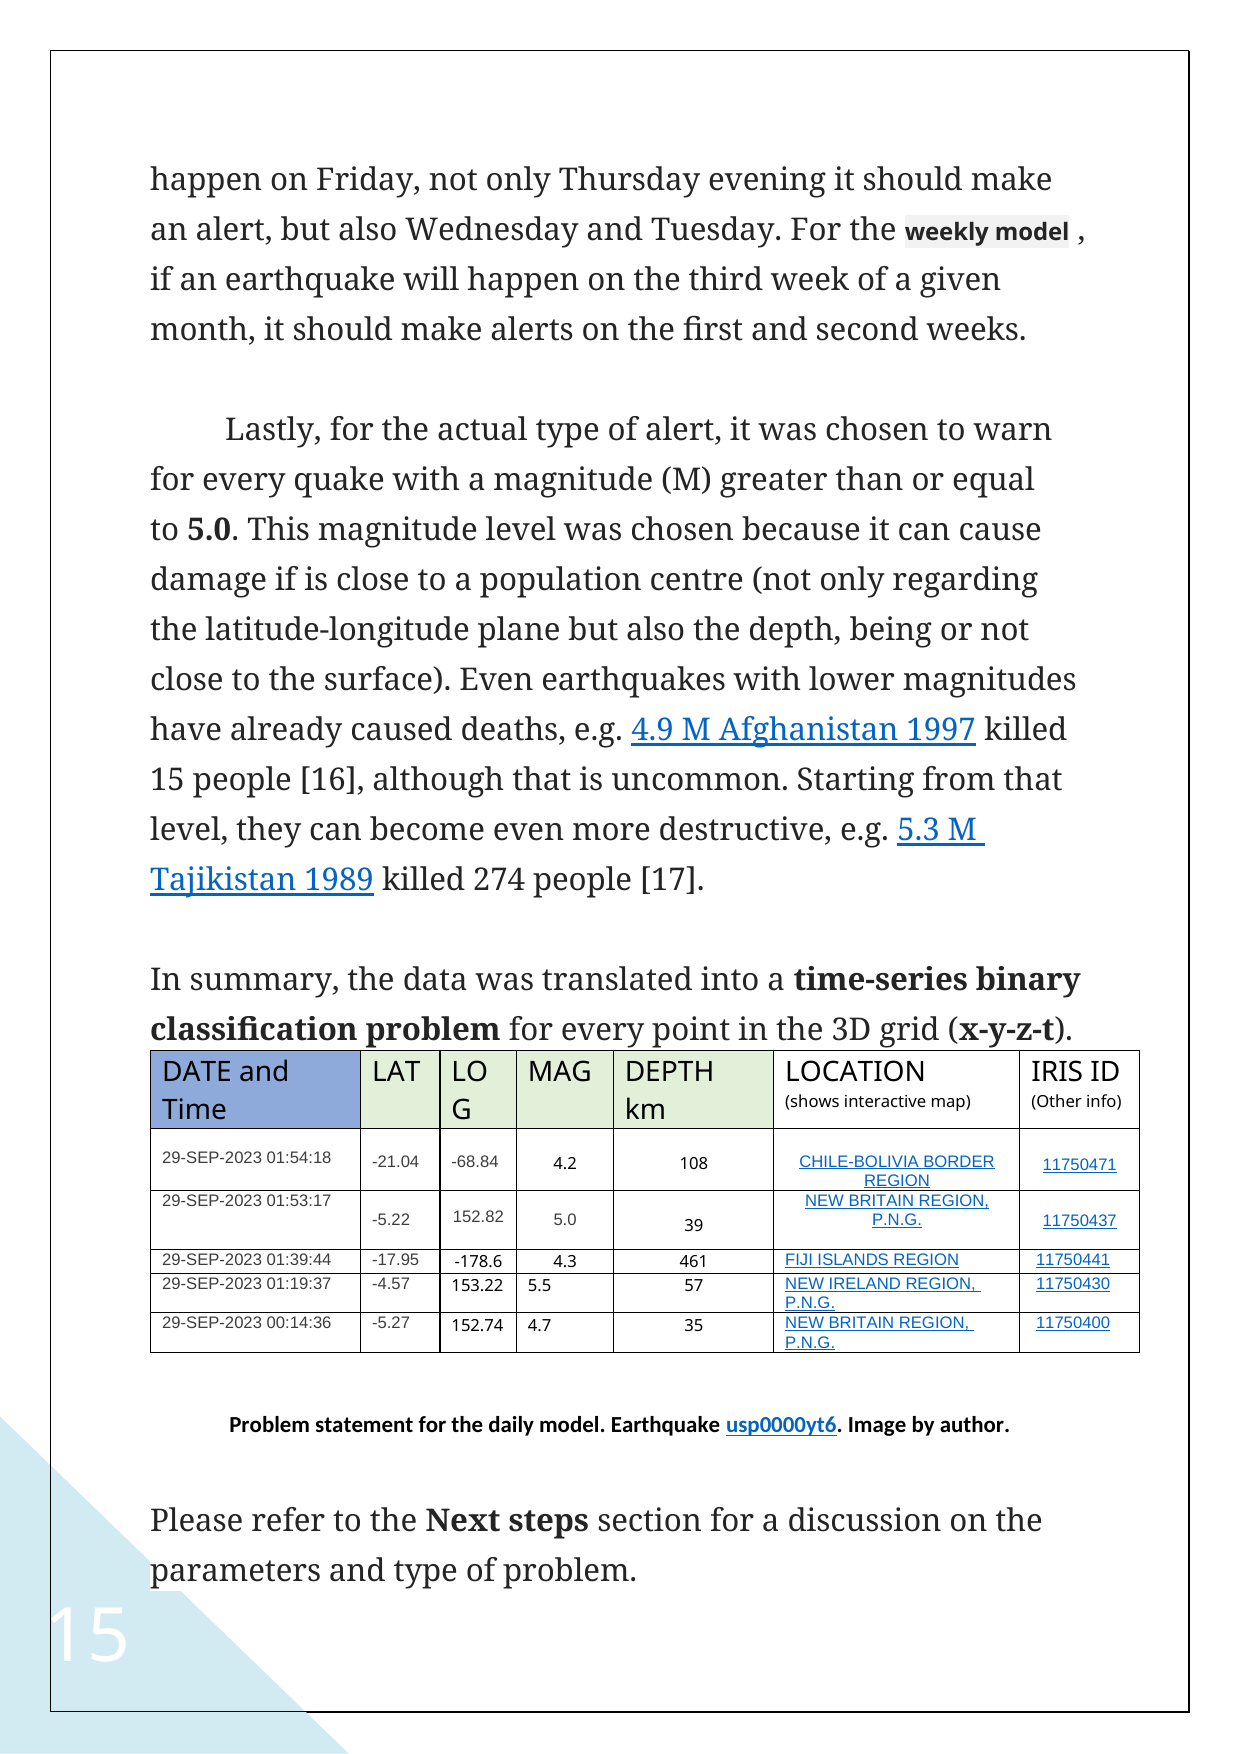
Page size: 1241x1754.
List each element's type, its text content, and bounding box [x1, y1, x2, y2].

table_cell 11750471 [1020, 1129, 1139, 1190]
table_cell 108 [614, 1129, 773, 1190]
table_cell 29-SEP-2023 01:19:37 [151, 1274, 360, 1312]
table_cell 29-SEP-2023 01:54:18 [151, 1129, 360, 1190]
table_cell 11750400 [1020, 1313, 1139, 1352]
table_cell -5.22 [361, 1191, 439, 1249]
table_cell 5.0 [517, 1191, 613, 1249]
table_cell 4.3 [517, 1250, 613, 1273]
table_cell 152.82 [441, 1191, 516, 1249]
table_cell 11750430 [1020, 1274, 1139, 1312]
table_cell -17.95 [361, 1250, 439, 1273]
table_cell -5.27 [361, 1313, 439, 1352]
table_cell 29-SEP-2023 00:14:36 [151, 1313, 360, 1352]
text Problem statement for the daily model. Earthquake usp0000yt6. Image by author. [150, 1411, 1089, 1439]
text Lastly, for the actual type of alert, it was chosen to warn for every quake with a magnitude (M) greater than or equal to 5.0. This magnitude level was chosen because it can cause damage if is close to a population centre (not only regarding the latitude-longitude plane but also the depth, being or not close to the surface). Even earthquakes with lower magnitudes have already caused deaths, e.g. 4.9 M Afghanistan 1997 killed 15 people [16], although that is uncommon. Starting from that level, they can become even more destructive, e.g. 5.3 M Tajikistan 1989 killed 274 people [17]. [150, 400, 1089, 900]
table_cell -68.84 [441, 1129, 516, 1190]
table_cell 39 [614, 1191, 773, 1249]
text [150, 150, 1089, 350]
table_cell -178.6 [441, 1250, 516, 1273]
table_cell -21.04 [361, 1129, 439, 1190]
table_cell CHILE-BOLIVIA BORDER REGION [774, 1129, 1019, 1190]
table_header MAG [517, 1051, 613, 1128]
table_cell FIJI ISLANDS REGION [774, 1250, 1019, 1273]
table_cell 152.74 [441, 1313, 516, 1352]
table_cell 153.22 [441, 1274, 516, 1312]
table_cell NEW BRITAIN REGION, P.N.G. [774, 1313, 1019, 1352]
table_cell 57 [614, 1274, 773, 1312]
table_cell -4.57 [361, 1274, 439, 1312]
table_header IRIS ID (Other info) [1020, 1051, 1139, 1128]
table_header LAT [361, 1051, 439, 1128]
table_cell 11750441 [1020, 1250, 1139, 1273]
table_cell 461 [614, 1250, 773, 1273]
table_header LOG [441, 1051, 516, 1128]
table_cell NEW IRELAND REGION, P.N.G. [774, 1274, 1019, 1312]
table_cell 35 [614, 1313, 773, 1352]
table_cell 11750437 [1020, 1191, 1139, 1249]
table_header DEPTH km [614, 1051, 773, 1128]
table_cell 4.7 [517, 1313, 613, 1352]
table_cell 4.2 [517, 1129, 613, 1190]
table_cell NEW BRITAIN REGION, P.N.G. [774, 1191, 1019, 1249]
table_cell 29-SEP-2023 01:53:17 [151, 1191, 360, 1249]
table_cell 29-SEP-2023 01:39:44 [151, 1250, 360, 1273]
text Please refer to the Next steps section for a discussion on the parameters and type of problem. [150, 1491, 1089, 1591]
table_header DATE and Time [151, 1051, 360, 1128]
table_cell 5.5 [517, 1274, 613, 1312]
table_header LOCATION (shows interactive map) [774, 1051, 1019, 1128]
text In summary, the data was translated into a time-series binary classification problem for every point in the 3D grid (x-y-z-t). [150, 950, 1089, 1050]
